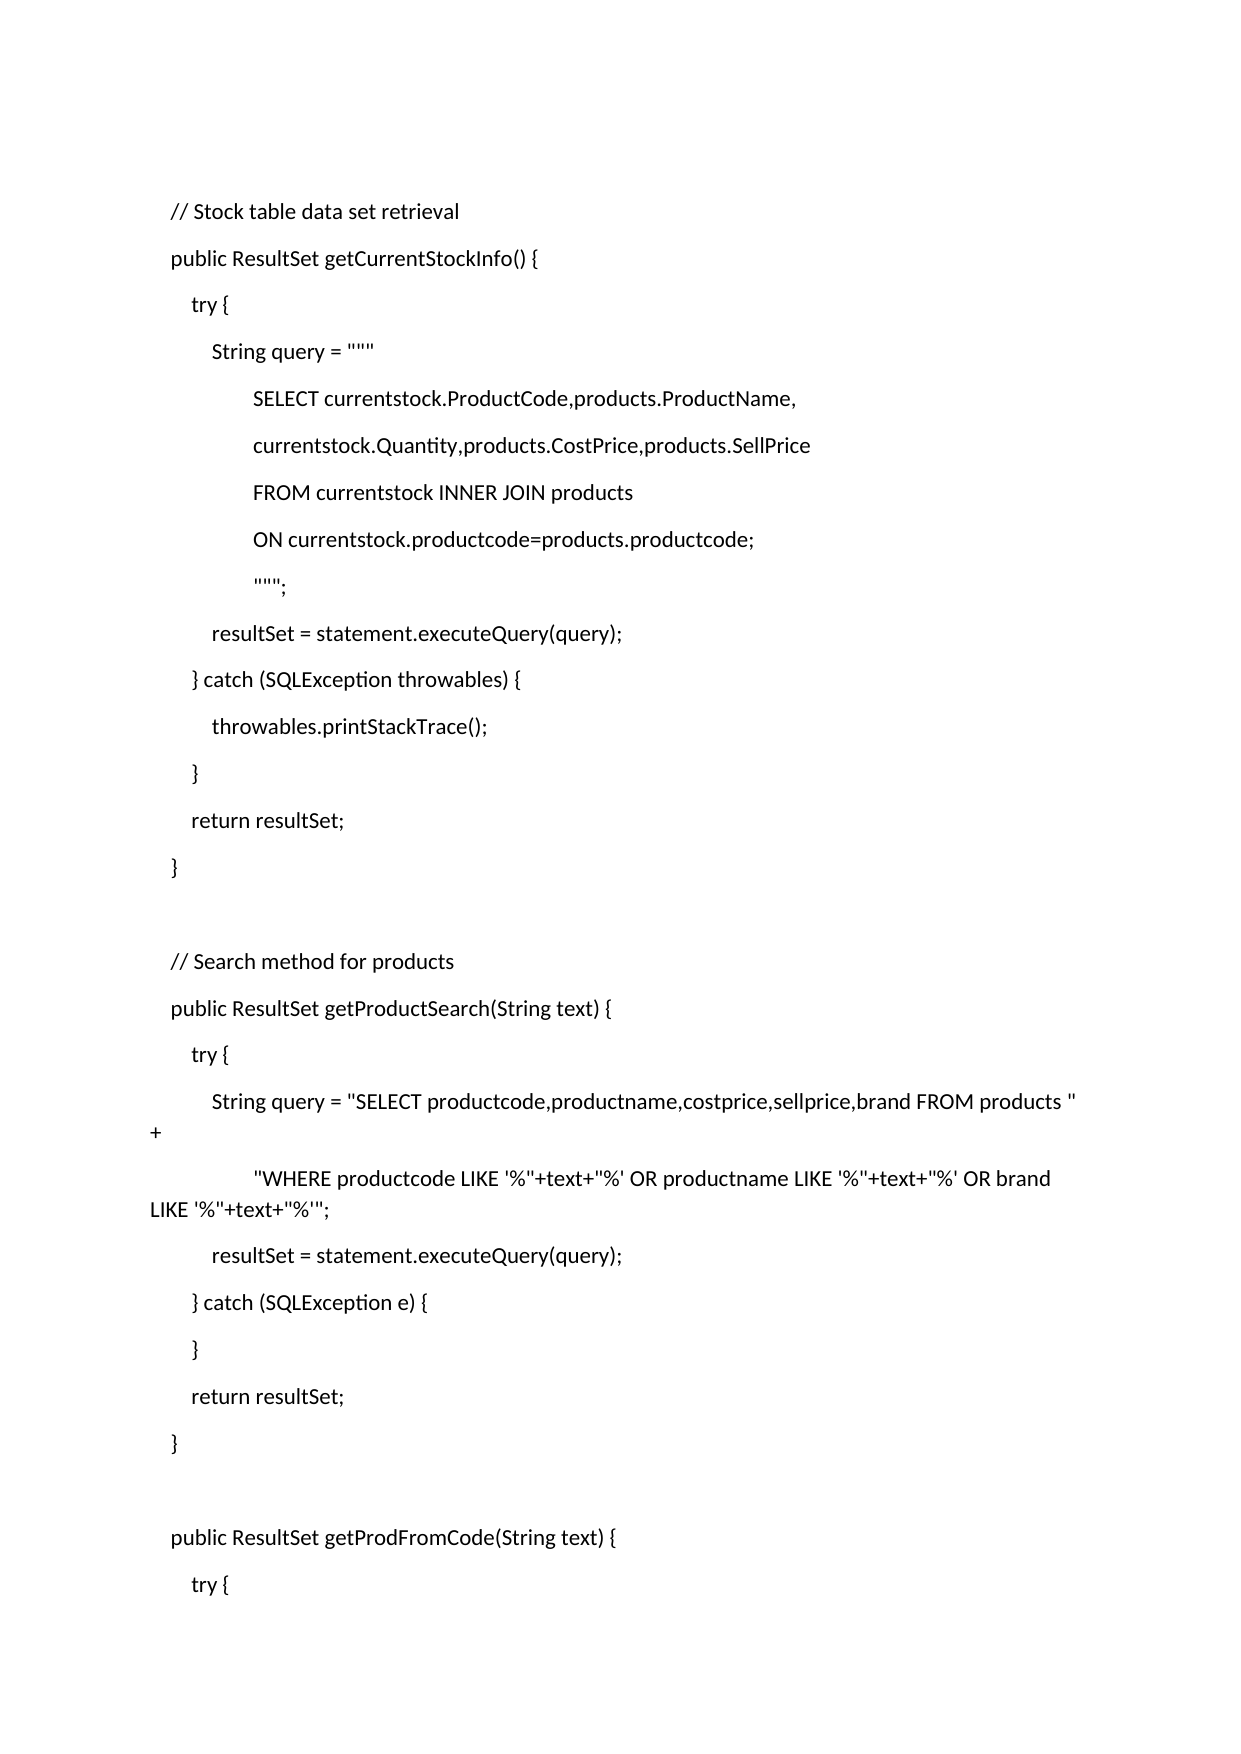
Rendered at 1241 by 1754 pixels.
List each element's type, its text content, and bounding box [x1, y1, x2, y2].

text public ResultSet getProdFromCode(String text) { [150, 1523, 1090, 1551]
text "WHERE productcode LIKE '%"+text+"%' OR productname LIKE '%"+text+"%' OR brand LIKE '%"+text+"%'"; [150, 1164, 1090, 1223]
text } catch (SQLException e) { [150, 1288, 1090, 1317]
text return resultSet; [150, 806, 1090, 834]
text try { [150, 1041, 1090, 1069]
text String query = """ [150, 337, 1090, 366]
text throwables.printStackTrace(); [150, 712, 1090, 741]
text try { [150, 1570, 1090, 1598]
text try { [150, 291, 1090, 319]
text // Stock table data set retrieval [150, 197, 1090, 225]
text String query = "SELECT productcode,productname,costprice,sellprice,brand FROM products " + [150, 1087, 1090, 1146]
text """; [150, 572, 1090, 600]
text return resultSet; [150, 1382, 1090, 1410]
text ON currentstock.productcode=products.productcode; [150, 525, 1090, 553]
text // Search method for products [150, 947, 1090, 975]
text } [150, 759, 1090, 787]
text } [150, 1335, 1090, 1363]
text } [150, 1429, 1090, 1457]
text currentstock.Quantity,products.CostPrice,products.SellPrice [150, 431, 1090, 459]
text } [150, 853, 1090, 881]
text FROM currentstock INNER JOIN products [150, 478, 1090, 506]
text } catch (SQLException throwables) { [150, 666, 1090, 694]
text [150, 1242, 1090, 1270]
text resultSet = statement.executeQuery(query); [150, 619, 1090, 647]
text public ResultSet getCurrentStockInfo() { [150, 244, 1090, 272]
text SELECT currentstock.ProductCode,products.ProductName, [150, 384, 1090, 412]
text public ResultSet getProductSearch(String text) { [150, 994, 1090, 1022]
